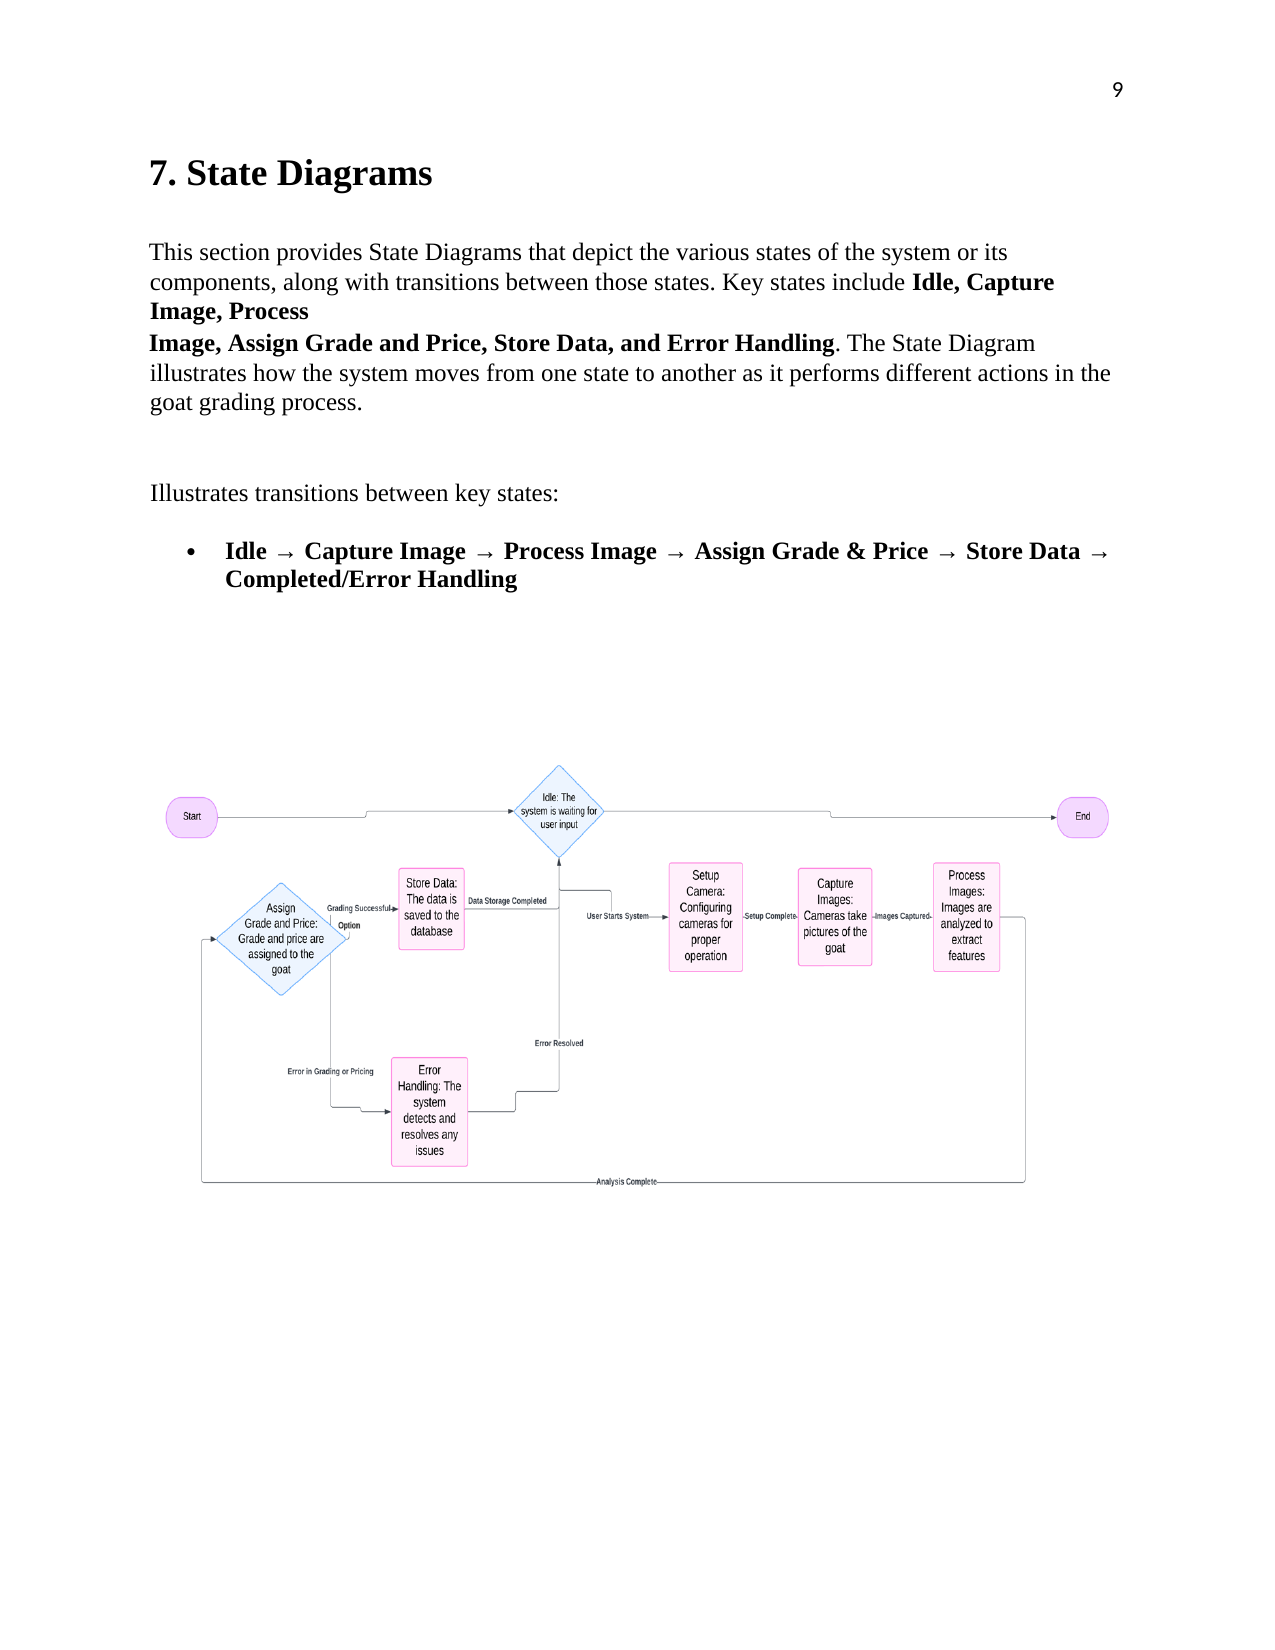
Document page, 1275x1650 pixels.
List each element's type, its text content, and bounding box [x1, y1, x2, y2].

text Image, Assign Grade and Price, Store Data, and Error Handling. The State Diagram illustrates how the system moves from one state to another as it performs different actions in the goat grading process. [148, 328, 1123, 416]
picture [150, 745, 1124, 1208]
text Illustrates transitions between key states: [150, 478, 1123, 507]
list Idle → Capture Image → Process Image → Assign Grade & Price → Store Data → Completed/Error Handling [187, 536, 1123, 593]
text This section provides State Diagrams that depict the various states of the system or its components, along with transitions between those states. Key states include Idle, Capture Image, Process [148, 237, 1123, 325]
subtitle 7. State Diagrams [148, 150, 1123, 193]
